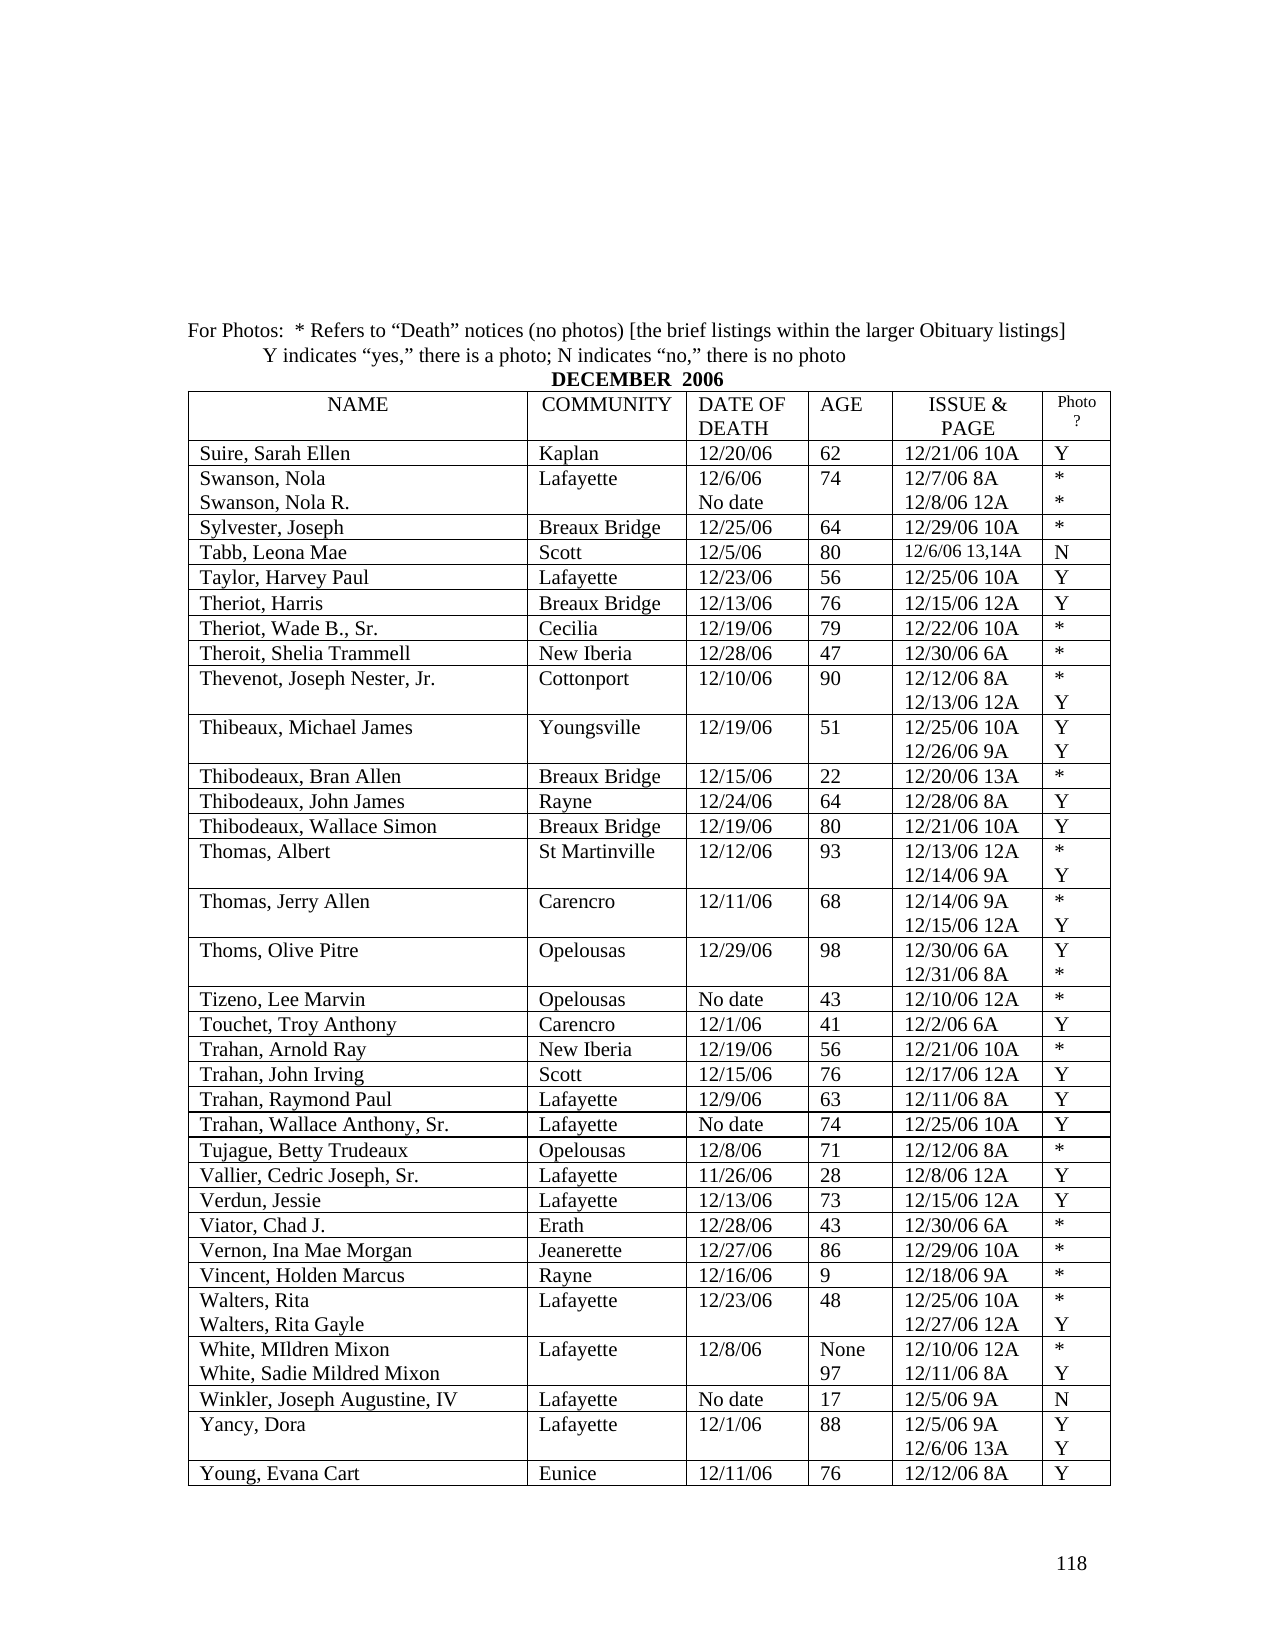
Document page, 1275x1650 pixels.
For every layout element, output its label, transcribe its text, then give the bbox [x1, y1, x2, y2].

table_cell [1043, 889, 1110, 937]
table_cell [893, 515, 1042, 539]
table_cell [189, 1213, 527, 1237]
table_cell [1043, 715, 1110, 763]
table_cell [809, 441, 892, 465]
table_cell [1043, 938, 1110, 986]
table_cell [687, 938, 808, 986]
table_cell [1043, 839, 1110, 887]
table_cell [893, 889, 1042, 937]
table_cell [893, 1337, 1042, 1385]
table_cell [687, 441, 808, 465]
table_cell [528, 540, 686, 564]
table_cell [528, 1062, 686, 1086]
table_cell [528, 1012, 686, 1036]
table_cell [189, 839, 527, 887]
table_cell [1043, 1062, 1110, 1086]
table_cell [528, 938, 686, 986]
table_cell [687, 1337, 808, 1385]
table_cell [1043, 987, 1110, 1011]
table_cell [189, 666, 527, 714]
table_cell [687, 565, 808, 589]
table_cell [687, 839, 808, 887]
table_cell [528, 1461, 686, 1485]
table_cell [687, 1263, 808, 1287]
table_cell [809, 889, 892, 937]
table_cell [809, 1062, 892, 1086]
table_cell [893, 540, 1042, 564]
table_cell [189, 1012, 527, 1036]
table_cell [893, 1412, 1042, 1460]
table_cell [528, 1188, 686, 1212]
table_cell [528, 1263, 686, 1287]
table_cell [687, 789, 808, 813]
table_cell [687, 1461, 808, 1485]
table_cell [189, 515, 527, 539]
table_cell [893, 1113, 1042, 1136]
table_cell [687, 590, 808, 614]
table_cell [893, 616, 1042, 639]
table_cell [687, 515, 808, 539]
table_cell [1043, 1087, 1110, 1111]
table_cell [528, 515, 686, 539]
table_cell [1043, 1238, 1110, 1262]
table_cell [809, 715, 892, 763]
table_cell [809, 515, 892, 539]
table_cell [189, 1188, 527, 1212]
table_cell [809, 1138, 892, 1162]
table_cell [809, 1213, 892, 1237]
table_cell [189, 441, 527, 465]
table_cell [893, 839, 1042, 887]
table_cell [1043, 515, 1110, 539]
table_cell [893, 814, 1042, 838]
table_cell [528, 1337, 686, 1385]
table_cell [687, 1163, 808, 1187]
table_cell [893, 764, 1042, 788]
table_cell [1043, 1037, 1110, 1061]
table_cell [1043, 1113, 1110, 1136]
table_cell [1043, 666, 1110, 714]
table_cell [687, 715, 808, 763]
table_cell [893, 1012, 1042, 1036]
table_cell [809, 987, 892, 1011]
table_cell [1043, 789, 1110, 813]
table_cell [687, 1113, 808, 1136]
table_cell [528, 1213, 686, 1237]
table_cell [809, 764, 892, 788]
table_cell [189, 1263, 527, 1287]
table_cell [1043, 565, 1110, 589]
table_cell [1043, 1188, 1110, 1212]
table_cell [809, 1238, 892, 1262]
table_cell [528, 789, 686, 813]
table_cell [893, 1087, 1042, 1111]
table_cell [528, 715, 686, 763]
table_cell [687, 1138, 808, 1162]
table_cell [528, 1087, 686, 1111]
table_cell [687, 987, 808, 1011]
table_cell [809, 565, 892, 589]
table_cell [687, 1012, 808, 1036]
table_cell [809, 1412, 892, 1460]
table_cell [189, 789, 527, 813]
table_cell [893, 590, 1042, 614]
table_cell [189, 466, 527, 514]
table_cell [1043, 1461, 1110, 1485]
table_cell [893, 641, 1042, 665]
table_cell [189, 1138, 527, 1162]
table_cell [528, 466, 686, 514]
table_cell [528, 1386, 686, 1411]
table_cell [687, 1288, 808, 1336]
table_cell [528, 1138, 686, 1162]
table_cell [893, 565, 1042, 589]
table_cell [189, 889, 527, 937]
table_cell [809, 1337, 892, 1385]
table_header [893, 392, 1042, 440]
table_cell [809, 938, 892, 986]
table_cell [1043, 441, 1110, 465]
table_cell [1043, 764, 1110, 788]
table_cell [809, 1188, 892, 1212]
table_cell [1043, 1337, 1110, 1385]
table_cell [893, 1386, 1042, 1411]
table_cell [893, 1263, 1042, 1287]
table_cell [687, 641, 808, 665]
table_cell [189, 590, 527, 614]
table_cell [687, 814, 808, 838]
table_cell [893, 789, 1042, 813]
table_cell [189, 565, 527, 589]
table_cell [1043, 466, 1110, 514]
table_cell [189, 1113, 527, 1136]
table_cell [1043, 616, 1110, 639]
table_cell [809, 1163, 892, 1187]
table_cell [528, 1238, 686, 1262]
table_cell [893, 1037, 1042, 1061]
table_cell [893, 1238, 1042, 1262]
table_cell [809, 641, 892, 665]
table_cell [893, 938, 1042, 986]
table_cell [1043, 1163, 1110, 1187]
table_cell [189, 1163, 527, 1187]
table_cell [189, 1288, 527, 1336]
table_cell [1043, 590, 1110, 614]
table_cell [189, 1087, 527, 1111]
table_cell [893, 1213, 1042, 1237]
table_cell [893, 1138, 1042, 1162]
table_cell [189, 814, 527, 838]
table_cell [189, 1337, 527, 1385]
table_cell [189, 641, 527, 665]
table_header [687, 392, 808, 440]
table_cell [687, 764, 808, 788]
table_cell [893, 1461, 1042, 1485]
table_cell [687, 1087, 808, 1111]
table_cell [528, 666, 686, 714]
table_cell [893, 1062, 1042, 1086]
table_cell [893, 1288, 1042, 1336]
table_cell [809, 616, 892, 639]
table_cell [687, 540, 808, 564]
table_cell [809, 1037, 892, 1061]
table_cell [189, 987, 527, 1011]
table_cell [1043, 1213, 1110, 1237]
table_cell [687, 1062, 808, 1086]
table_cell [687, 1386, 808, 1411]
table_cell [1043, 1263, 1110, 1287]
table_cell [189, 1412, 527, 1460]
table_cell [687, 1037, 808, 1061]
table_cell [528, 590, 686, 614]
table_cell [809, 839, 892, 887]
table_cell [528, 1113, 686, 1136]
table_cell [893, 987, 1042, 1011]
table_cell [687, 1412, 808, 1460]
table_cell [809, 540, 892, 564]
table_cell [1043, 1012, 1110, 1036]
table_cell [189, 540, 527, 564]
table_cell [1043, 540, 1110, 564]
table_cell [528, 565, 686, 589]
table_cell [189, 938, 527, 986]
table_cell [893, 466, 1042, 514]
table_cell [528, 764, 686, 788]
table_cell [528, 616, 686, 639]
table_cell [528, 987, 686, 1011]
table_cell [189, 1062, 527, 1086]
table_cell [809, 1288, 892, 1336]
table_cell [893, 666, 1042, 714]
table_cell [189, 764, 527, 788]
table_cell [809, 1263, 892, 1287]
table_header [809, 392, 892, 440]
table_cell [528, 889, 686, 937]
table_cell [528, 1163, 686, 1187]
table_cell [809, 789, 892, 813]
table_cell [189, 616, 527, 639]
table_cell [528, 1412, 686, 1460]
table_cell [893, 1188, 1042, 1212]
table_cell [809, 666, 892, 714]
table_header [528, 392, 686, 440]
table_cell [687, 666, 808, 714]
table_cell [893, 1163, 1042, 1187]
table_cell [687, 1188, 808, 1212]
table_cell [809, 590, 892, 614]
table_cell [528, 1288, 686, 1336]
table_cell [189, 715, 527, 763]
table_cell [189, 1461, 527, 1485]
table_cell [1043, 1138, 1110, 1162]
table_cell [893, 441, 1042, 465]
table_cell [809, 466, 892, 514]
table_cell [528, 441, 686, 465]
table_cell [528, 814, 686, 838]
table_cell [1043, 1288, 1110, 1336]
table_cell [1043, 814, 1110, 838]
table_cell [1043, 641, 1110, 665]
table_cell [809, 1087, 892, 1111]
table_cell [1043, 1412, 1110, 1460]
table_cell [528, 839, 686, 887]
text DECEMBER 2006 [187, 367, 1087, 391]
text For Photos: * Refers to “Death” notices (no photos) [the brief listings within the larger Obituary listings] [187, 318, 1087, 342]
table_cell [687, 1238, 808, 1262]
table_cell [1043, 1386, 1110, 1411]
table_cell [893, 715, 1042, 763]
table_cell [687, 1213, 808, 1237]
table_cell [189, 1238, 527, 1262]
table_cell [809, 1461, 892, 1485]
text Y indicates “yes,” there is a photo; N indicates “no,” there is no photo [187, 342, 1087, 367]
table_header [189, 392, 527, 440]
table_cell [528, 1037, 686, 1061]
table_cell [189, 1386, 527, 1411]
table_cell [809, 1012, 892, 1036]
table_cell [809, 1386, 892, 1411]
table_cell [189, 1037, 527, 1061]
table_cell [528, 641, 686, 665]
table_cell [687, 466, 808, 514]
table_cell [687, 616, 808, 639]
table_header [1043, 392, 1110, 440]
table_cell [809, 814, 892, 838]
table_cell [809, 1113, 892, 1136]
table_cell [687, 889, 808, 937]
